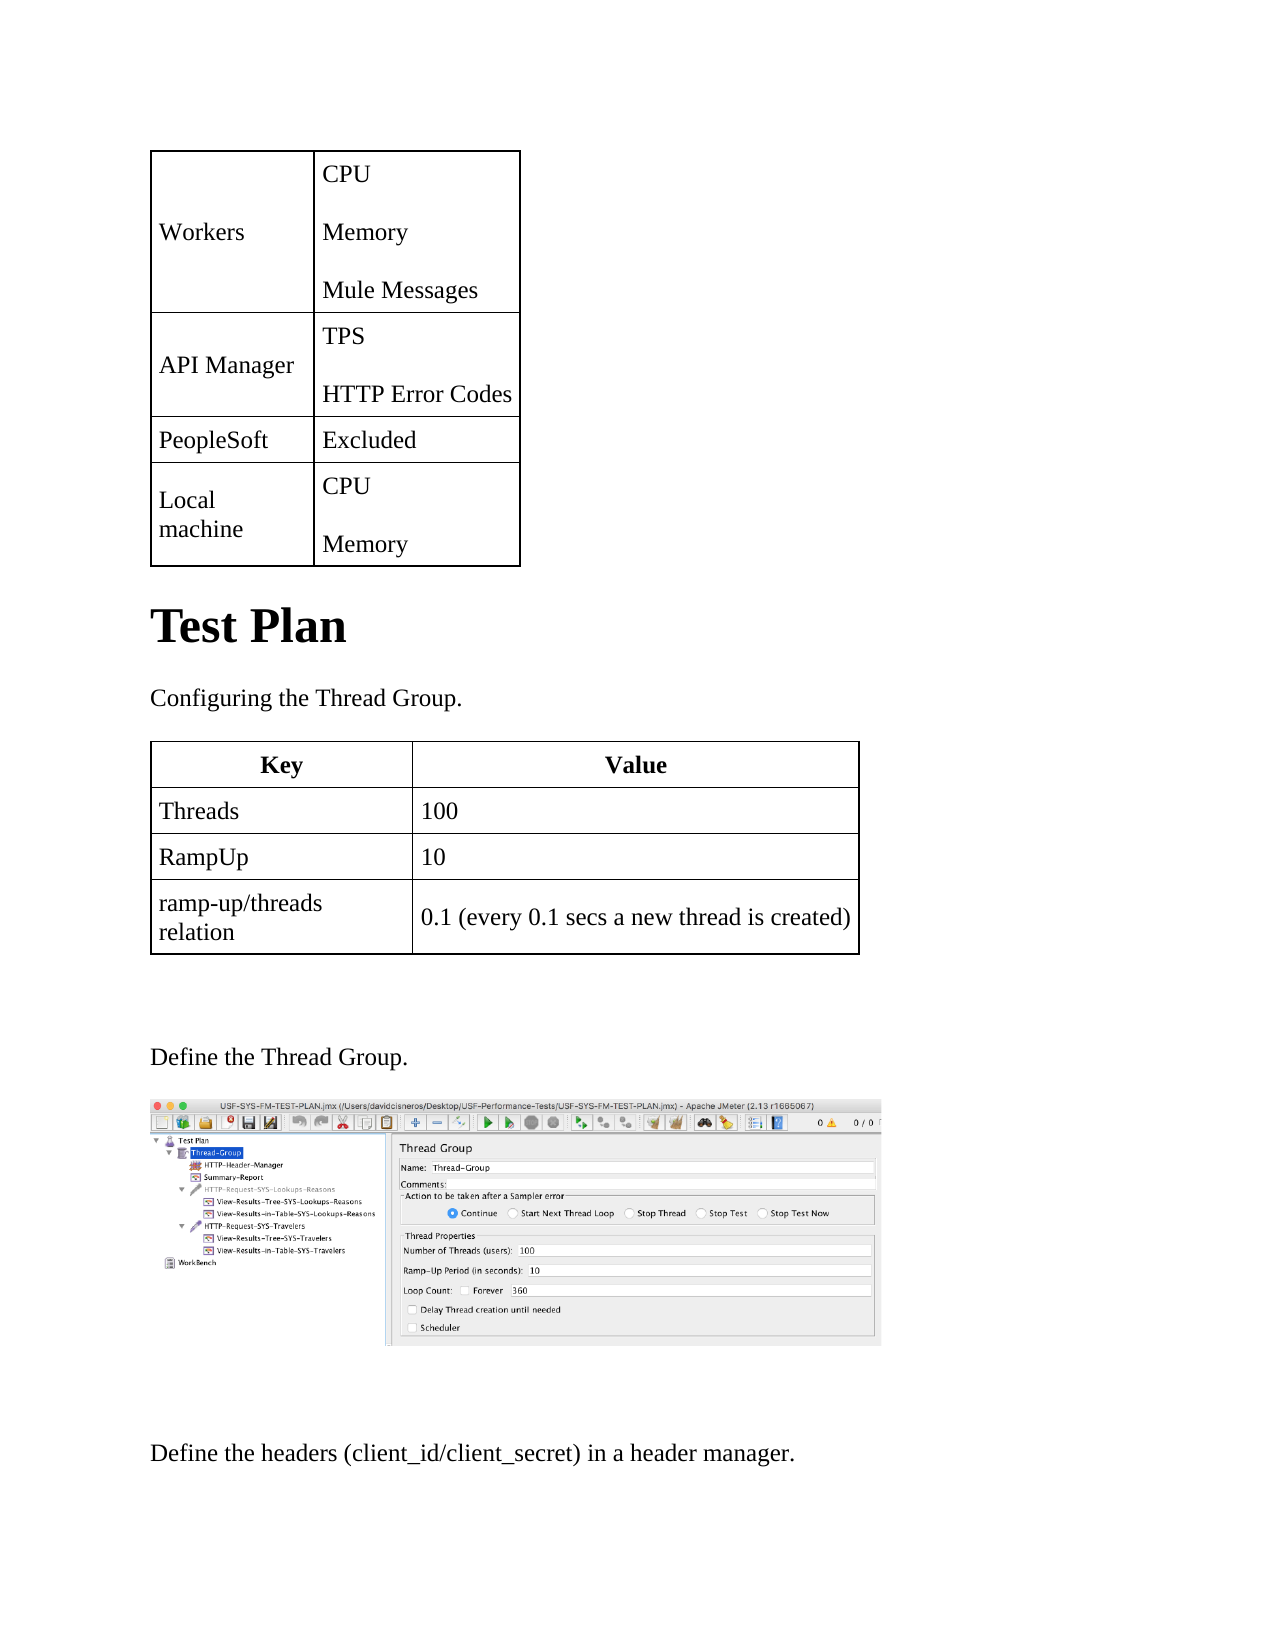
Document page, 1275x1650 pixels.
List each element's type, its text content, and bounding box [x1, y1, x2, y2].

table_cell 10 [413, 834, 858, 878]
text Define the headers (client_id/client_secret) in a header manager. [150, 1438, 1125, 1466]
text Define the Thread Group. [150, 1042, 1125, 1071]
table_header Value [413, 742, 858, 787]
table_cell TPS HTTP Error Codes [315, 313, 519, 416]
table_cell CPU Memory [315, 463, 519, 565]
table_cell Excluded [315, 417, 519, 462]
subtitle Test Plan [150, 596, 1125, 654]
table_cell Local machine [152, 463, 313, 565]
table_cell 0.1 (every 0.1 secs a new thread is created) [413, 880, 858, 953]
picture [150, 1099, 882, 1346]
table_cell 100 [413, 788, 858, 833]
table_cell RampUp [152, 834, 412, 878]
table_cell ramp-up/threads relation [152, 880, 412, 953]
table_cell CPU Memory Mule Messages [315, 152, 519, 312]
table_cell API Manager [152, 313, 313, 416]
table_cell Threads [152, 788, 412, 833]
table_cell PeopleSoft [152, 417, 313, 462]
text Configuring the Thread Group. [150, 683, 1125, 712]
table_header Key [152, 742, 412, 787]
table_cell Workers [152, 152, 313, 312]
